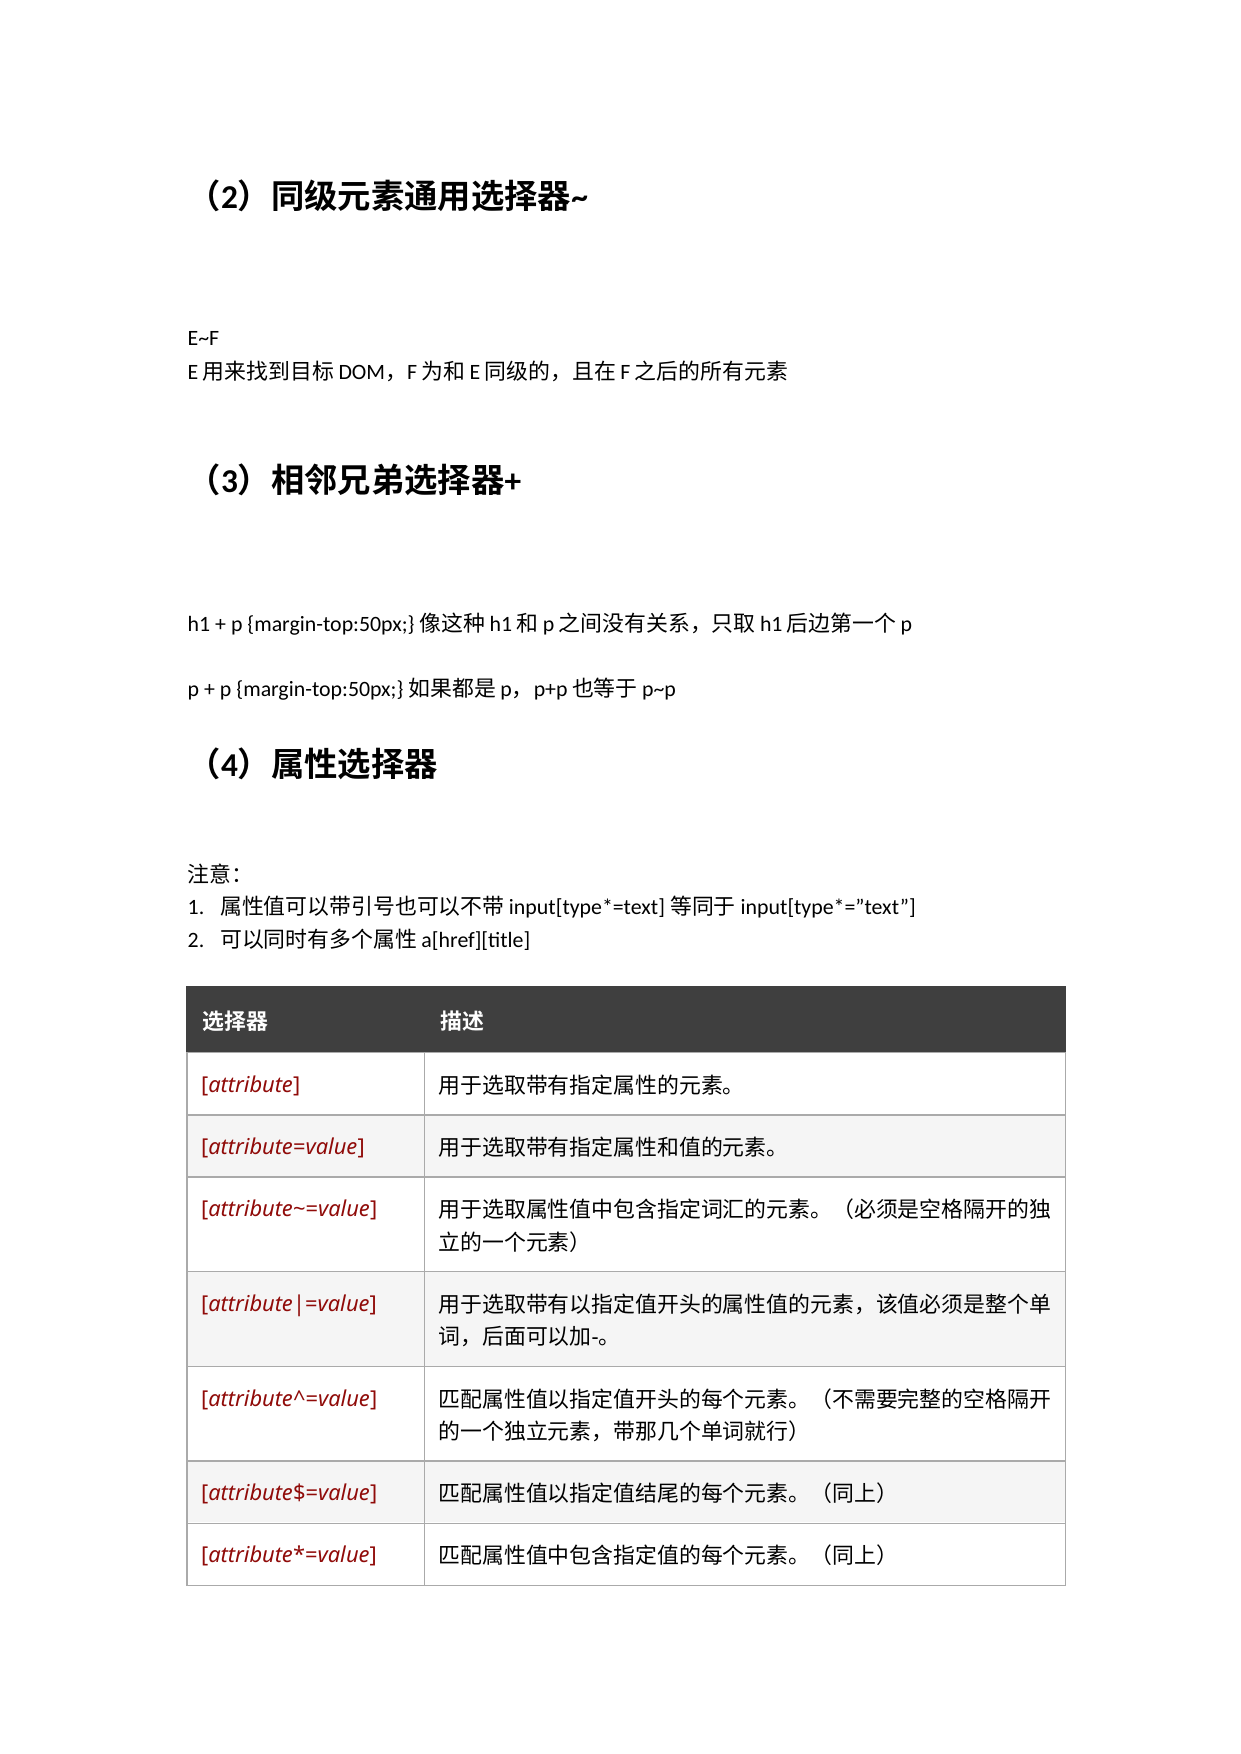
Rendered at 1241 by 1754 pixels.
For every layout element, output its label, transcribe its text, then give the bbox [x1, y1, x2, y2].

list 可以同时有多个属性a[href][title] [187, 921, 1053, 954]
table_cell [attribute|=value] [188, 1272, 424, 1366]
text h1 + p {margin-top:50px;} 像这种h1和p之间没有关系，只取h1后边第一个p [187, 605, 1053, 638]
subtitle 同级元素通用选择器~ [187, 162, 1053, 227]
table_cell 匹配属性值中包含指定值的每个元素。（同上） [425, 1524, 1065, 1584]
table_cell [attribute^=value] [188, 1367, 424, 1460]
table_cell 用于选取带有以指定值开头的属性值的元素，该值必须是整个单词，后面可以加-。 [425, 1272, 1065, 1366]
table_cell 匹配属性值以指定值结尾的每个元素。（同上） [425, 1462, 1065, 1522]
text 注意： [187, 856, 1053, 889]
table_header 选择器 [188, 988, 424, 1052]
table_cell 用于选取带有指定属性和值的元素。 [425, 1116, 1065, 1176]
table_cell 匹配属性值以指定值开头的每个元素。（不需要完整的空格隔开的一个独立元素，带那几个单词就行） [425, 1367, 1065, 1460]
text E~F [187, 321, 1053, 354]
subtitle 属性选择器 [187, 730, 1053, 795]
text E用来找到目标DOM，F为和E同级的，且在F之后的所有元素 [187, 354, 1053, 386]
table_cell [attribute] [188, 1053, 424, 1114]
table_cell [attribute$=value] [188, 1462, 424, 1522]
table_cell [attribute~=value] [188, 1178, 424, 1271]
table_header 描述 [425, 988, 1065, 1052]
text p + p {margin-top:50px;} 如果都是p，p+p也等于p~p [187, 670, 1053, 703]
table_cell [attribute*=value] [188, 1524, 424, 1584]
table_cell 用于选取属性值中包含指定词汇的元素。（必须是空格隔开的独立的一个元素） [425, 1178, 1065, 1271]
list 属性值可以带引号也可以不带input[type*=text] 等同于 input[type*=”text”] [187, 889, 1053, 921]
subtitle 相邻兄弟选择器+ [187, 446, 1053, 511]
table_cell 用于选取带有指定属性的元素。 [425, 1053, 1065, 1114]
table_cell [attribute=value] [188, 1116, 424, 1176]
